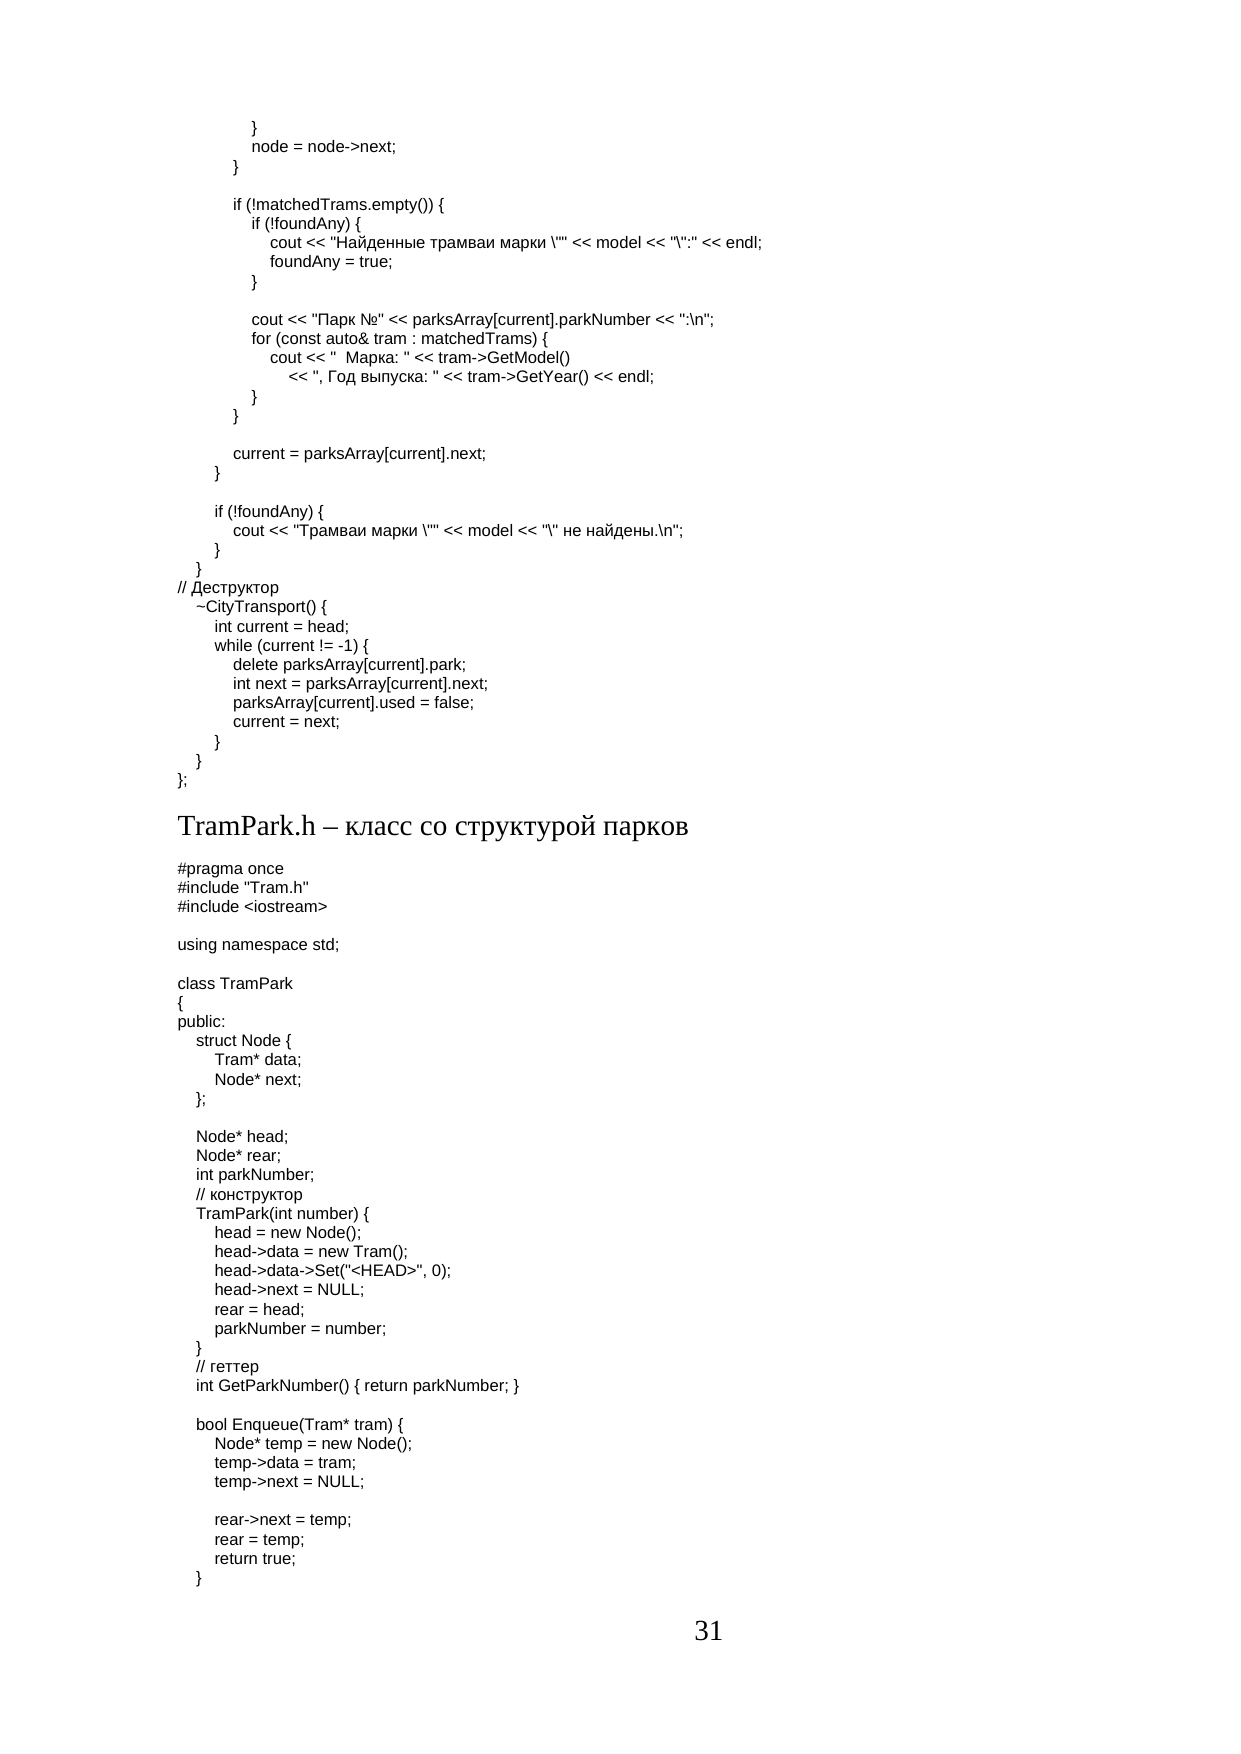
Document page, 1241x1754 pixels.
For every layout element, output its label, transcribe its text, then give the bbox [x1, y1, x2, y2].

text rear = head; [177, 1299, 1152, 1318]
text #include <iostream> [177, 897, 1152, 916]
text while (current != -1) { [177, 636, 1152, 655]
text Node* temp = new Node(); [177, 1433, 1152, 1453]
text } [177, 118, 1152, 137]
text }; [177, 1088, 1152, 1108]
text } [177, 386, 1152, 406]
text } [177, 1568, 1152, 1587]
text rear = temp; [177, 1529, 1152, 1548]
text temp->data = tram; [177, 1453, 1152, 1472]
text #pragma once [177, 858, 1152, 878]
text Node* head; [177, 1127, 1152, 1146]
text TramPark.h – класс со структурой парков [177, 808, 1152, 842]
text if (!foundAny) { [177, 214, 1152, 233]
text node = node->next; [177, 137, 1152, 156]
text } [177, 1338, 1152, 1357]
text temp->next = NULL; [177, 1472, 1152, 1491]
text ~CityTransport() { [177, 597, 1152, 616]
text } [177, 406, 1152, 425]
text } [177, 731, 1152, 751]
text int GetParkNumber() { return parkNumber; } [177, 1376, 1152, 1395]
text }; [177, 770, 1152, 789]
text } [177, 751, 1152, 770]
text return true; [177, 1548, 1152, 1568]
text } [177, 463, 1152, 482]
text for (const auto& tram : matchedTrams) { [177, 329, 1152, 348]
text Node* rear; [177, 1146, 1152, 1165]
text class TramPark [177, 973, 1152, 993]
text head->data = new Tram(); [177, 1242, 1152, 1261]
text } [177, 559, 1152, 578]
text parkNumber = number; [177, 1318, 1152, 1338]
text << ", Год выпуска: " << tram->GetYear() << endl; [177, 367, 1152, 386]
text head = new Node(); [177, 1223, 1152, 1242]
text if (!matchedTrams.empty()) { [177, 195, 1152, 214]
text head->data->Set("<HEAD>", 0); [177, 1261, 1152, 1280]
text rear->next = temp; [177, 1510, 1152, 1529]
text public: [177, 1012, 1152, 1031]
text cout << "Трамваи марки \"" << model << "\" не найдены.\n"; [177, 521, 1152, 540]
text head->next = NULL; [177, 1280, 1152, 1299]
text bool Enqueue(Tram* tram) { [177, 1414, 1152, 1433]
text delete parksArray[current].park; [177, 655, 1152, 674]
text // конструктор [177, 1184, 1152, 1203]
text // Деструктор [177, 578, 1152, 597]
text Tram* data; [177, 1050, 1152, 1069]
text Node* next; [177, 1069, 1152, 1088]
text int current = head; [177, 616, 1152, 636]
text } [177, 156, 1152, 176]
text // геттер [177, 1357, 1152, 1376]
text TramPark(int number) { [177, 1203, 1152, 1223]
text using namespace std; [177, 935, 1152, 954]
text cout << "Парк №" << parksArray[current].parkNumber << ":\n"; [177, 310, 1152, 329]
text { [177, 993, 1152, 1012]
text cout << " Марка: " << tram->GetModel() [177, 348, 1152, 367]
text current = next; [177, 712, 1152, 731]
text } [177, 540, 1152, 559]
text } [177, 271, 1152, 291]
text int parkNumber; [177, 1165, 1152, 1184]
text #include "Tram.h" [177, 878, 1152, 897]
text cout << "Найденные трамваи марки \"" << model << "\":" << endl; [177, 233, 1152, 252]
text struct Node { [177, 1031, 1152, 1050]
text parksArray[current].used = false; [177, 693, 1152, 712]
text int next = parksArray[current].next; [177, 674, 1152, 693]
text if (!foundAny) { [177, 501, 1152, 521]
text foundAny = true; [177, 252, 1152, 271]
text current = parksArray[current].next; [177, 444, 1152, 463]
